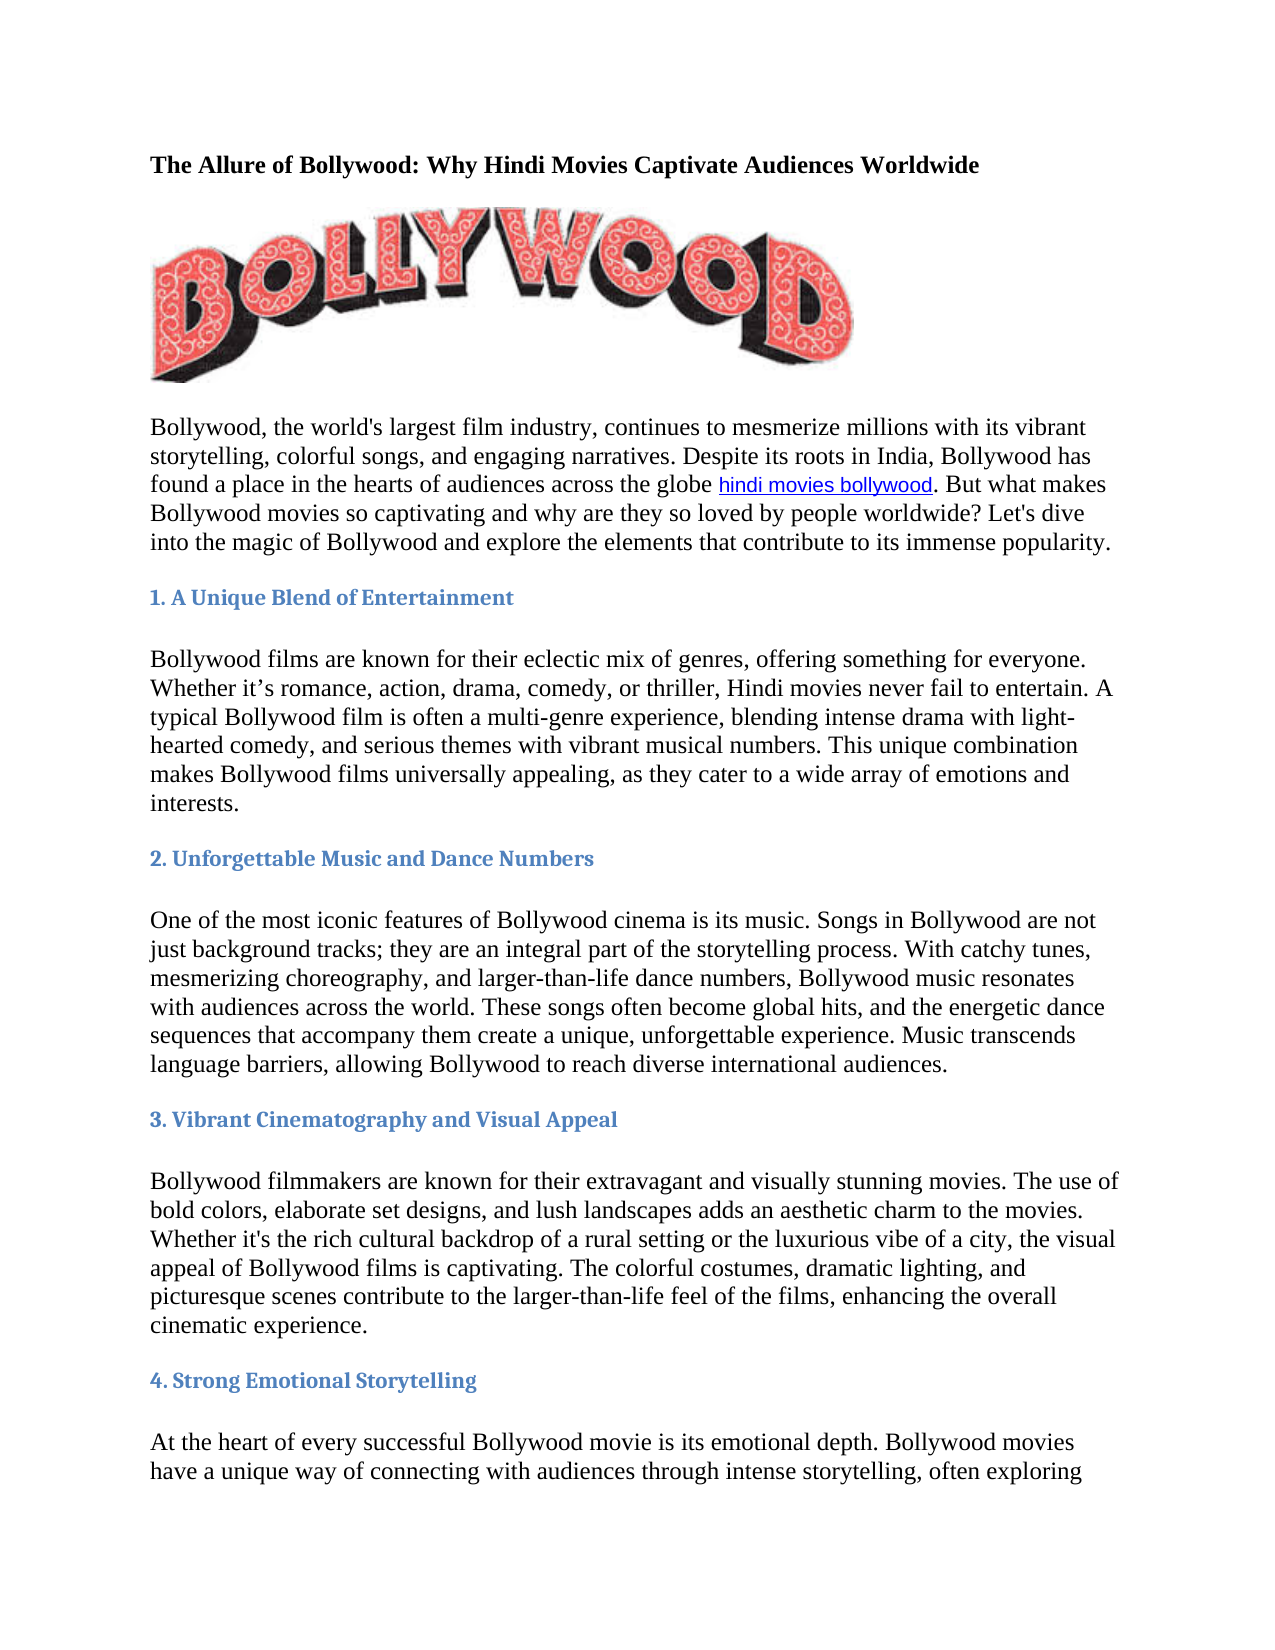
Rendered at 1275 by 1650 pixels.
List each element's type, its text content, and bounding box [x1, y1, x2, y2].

text Bollywood films are known for their eclectic mix of genres, offering something for everyone. Whether it’s romance, action, drama, comedy, or thriller, Hindi movies never fail to entertain. A typical Bollywood film is often a multi-genre experience, blending intense drama with light-hearted comedy, and serious themes with vibrant musical numbers. This unique combination makes Bollywood films universally appealing, as they cater to a wide array of emotions and interests. [150, 644, 1125, 817]
text One of the most iconic features of Bollywood cinema is its music. Songs in Bollywood are not just background tracks; they are an integral part of the storytelling process. With catchy tunes, mesmerizing choreography, and larger-than-life dance numbers, Bollywood music resonates with audiences across the world. These songs often become global hits, and the energetic dance sequences that accompany them create a unique, unforgettable experience. Music transcends language barriers, allowing Bollywood to reach diverse international audiences. [150, 905, 1125, 1078]
picture [150, 207, 854, 383]
text The Allure of Bollywood: Why Hindi Movies Captivate Audiences Worldwide [150, 150, 1125, 179]
subtitle 2. Unforgettable Music and Dance Numbers [150, 846, 1125, 872]
subtitle 4. Strong Emotional Storytelling [150, 1368, 1125, 1394]
subtitle 1. A Unique Blend of Entertainment [150, 585, 1125, 611]
text Bollywood filmmakers are known for their extravagant and visually stunning movies. The use of bold colors, elaborate set designs, and lush landscapes adds an aesthetic charm to the movies. Whether it's the rich cultural backdrop of a rural setting or the luxurious vibe of a city, the visual appeal of Bollywood films is captivating. The colorful costumes, dramatic lighting, and picturesque scenes contribute to the larger-than-life feel of the films, enhancing the overall cinematic experience. [150, 1166, 1125, 1339]
subtitle 3. Vibrant Cinematography and Visual Appeal [150, 1107, 1125, 1133]
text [150, 1427, 1125, 1485]
text Bollywood, the world's largest film industry, continues to mesmerize millions with its vibrant storytelling, colorful songs, and engaging narratives. Despite its roots in India, Bollywood has found a place in the hearts of audiences across the globe hindi movies bollywood. But what makes Bollywood movies so captivating and why are they so loved by people worldwide? Let's dive into the magic of Bollywood and explore the elements that contribute to its immense popularity. [150, 412, 1125, 556]
